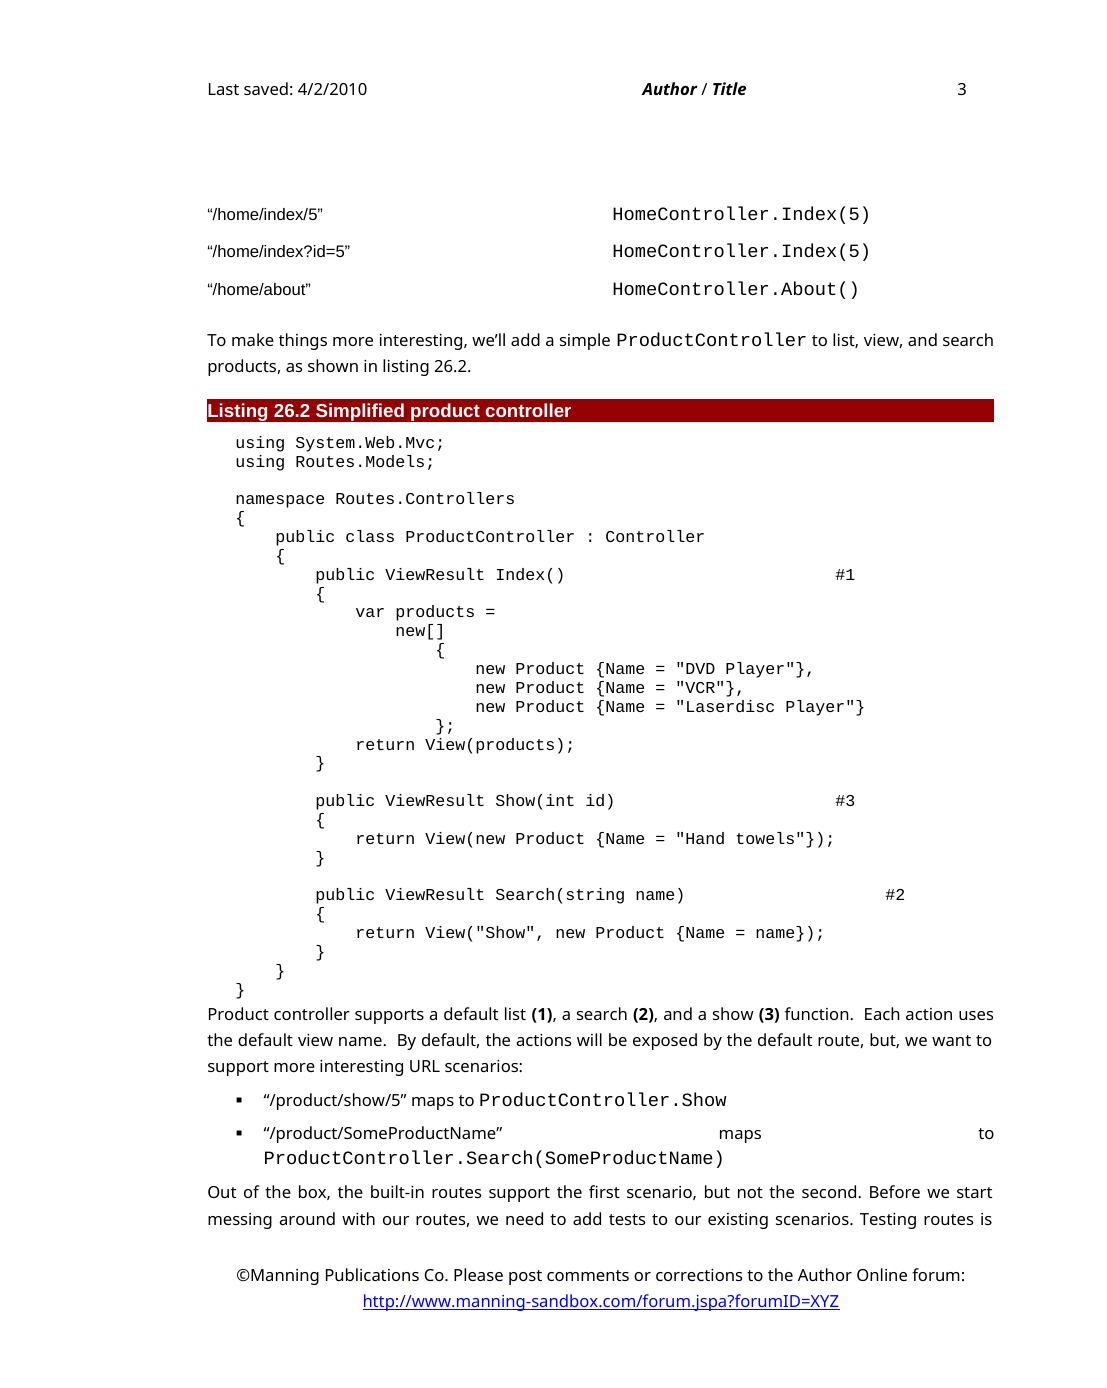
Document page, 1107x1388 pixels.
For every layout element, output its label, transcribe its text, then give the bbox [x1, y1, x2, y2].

text { [235, 585, 994, 604]
table_cell HomeController.Index(5) [601, 225, 1006, 262]
text Product controller supports a default list (1), a search (2), and a show (3) function. Each action uses the default view name. By default, the actions will be exposed by the default route, but, we want to support more interesting URL scenarios: [207, 1000, 994, 1078]
text new Product {Name = "VCR"}, [235, 679, 994, 698]
text namespace Routes.Controllers [235, 491, 994, 510]
text { [235, 510, 994, 529]
table_cell “/home/index?id=5” [196, 225, 601, 262]
list “/product/show/5” maps to ProductController.Show [235, 1086, 994, 1111]
text new Product {Name = "Laserdisc Player"} [235, 698, 994, 717]
list Listing 26.2 Simplified product controller [207, 399, 994, 422]
text } [235, 943, 994, 962]
text new[] [235, 623, 994, 642]
text using Routes.Models; [235, 453, 994, 472]
text public ViewResult Show(int id) #3 [235, 793, 994, 811]
table_cell HomeController.Index(5) [601, 188, 1006, 225]
text }; [235, 717, 994, 736]
table_cell “/home/index/5” [196, 188, 601, 225]
text To make things more interesting, we’ll add a simple ProductController to list, view, and search products, as shown in listing 26.2. [207, 326, 994, 378]
text return View(new Product {Name = "Hand towels"}); [235, 830, 994, 849]
table_cell “/home/about” [196, 263, 601, 300]
text public ViewResult Index() #1 [235, 566, 994, 585]
text { [235, 811, 994, 830]
list “/product/SomeProductName” maps to ProductController.Search(SomeProductName) [235, 1120, 994, 1170]
text return View("Show", new Product {Name = name}); [235, 924, 994, 943]
text return View(products); [235, 736, 994, 755]
table_cell HomeController.About() [601, 263, 1006, 300]
text } [235, 962, 994, 981]
text public ViewResult Search(string name) #2 [235, 887, 994, 906]
text } [235, 981, 994, 1000]
text new Product {Name = "DVD Player"}, [235, 661, 994, 679]
text var products = [235, 604, 994, 623]
text } [235, 755, 994, 774]
text public class ProductController : Controller [235, 529, 994, 547]
text { [235, 547, 994, 566]
text { [235, 906, 994, 924]
text using System.Web.Mvc; [235, 434, 994, 453]
text { [235, 642, 994, 661]
text } [235, 849, 994, 868]
